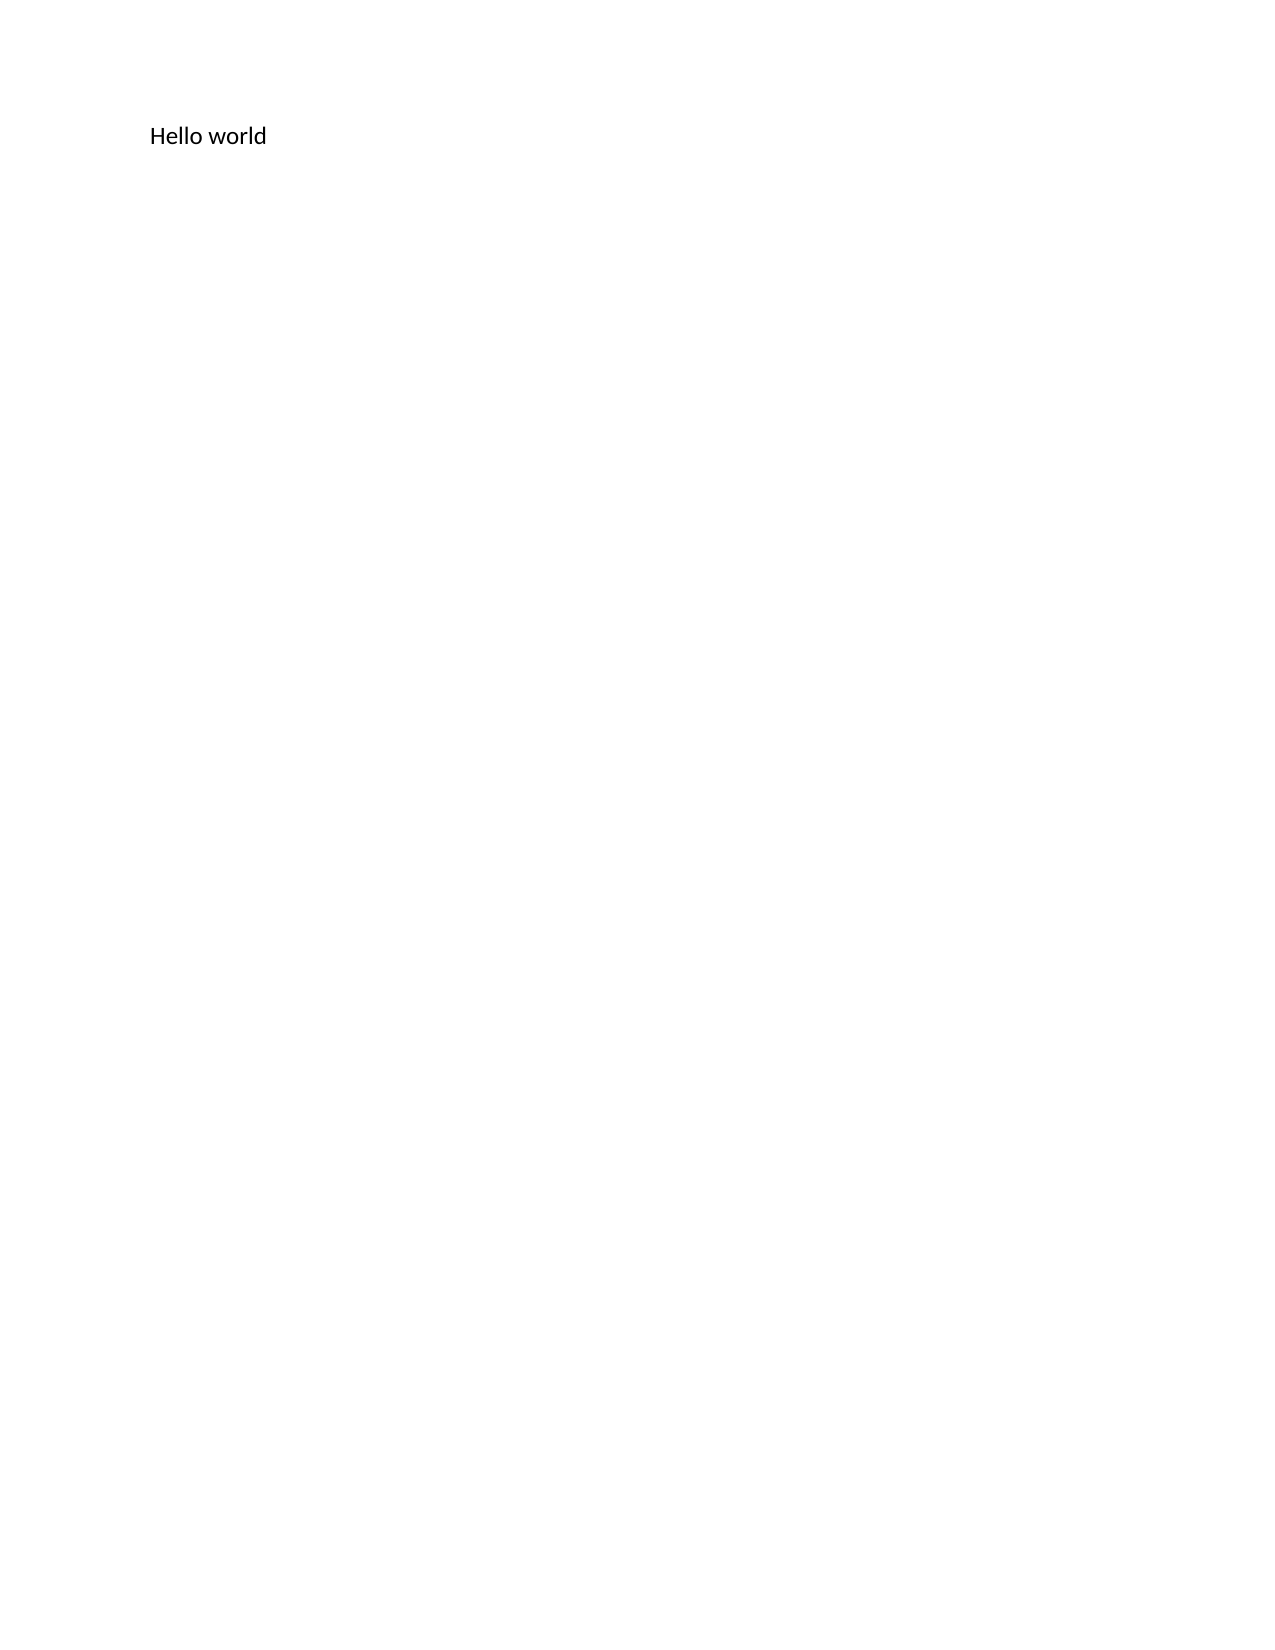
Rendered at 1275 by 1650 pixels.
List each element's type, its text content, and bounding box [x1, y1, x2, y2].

text Hello world [150, 120, 600, 151]
